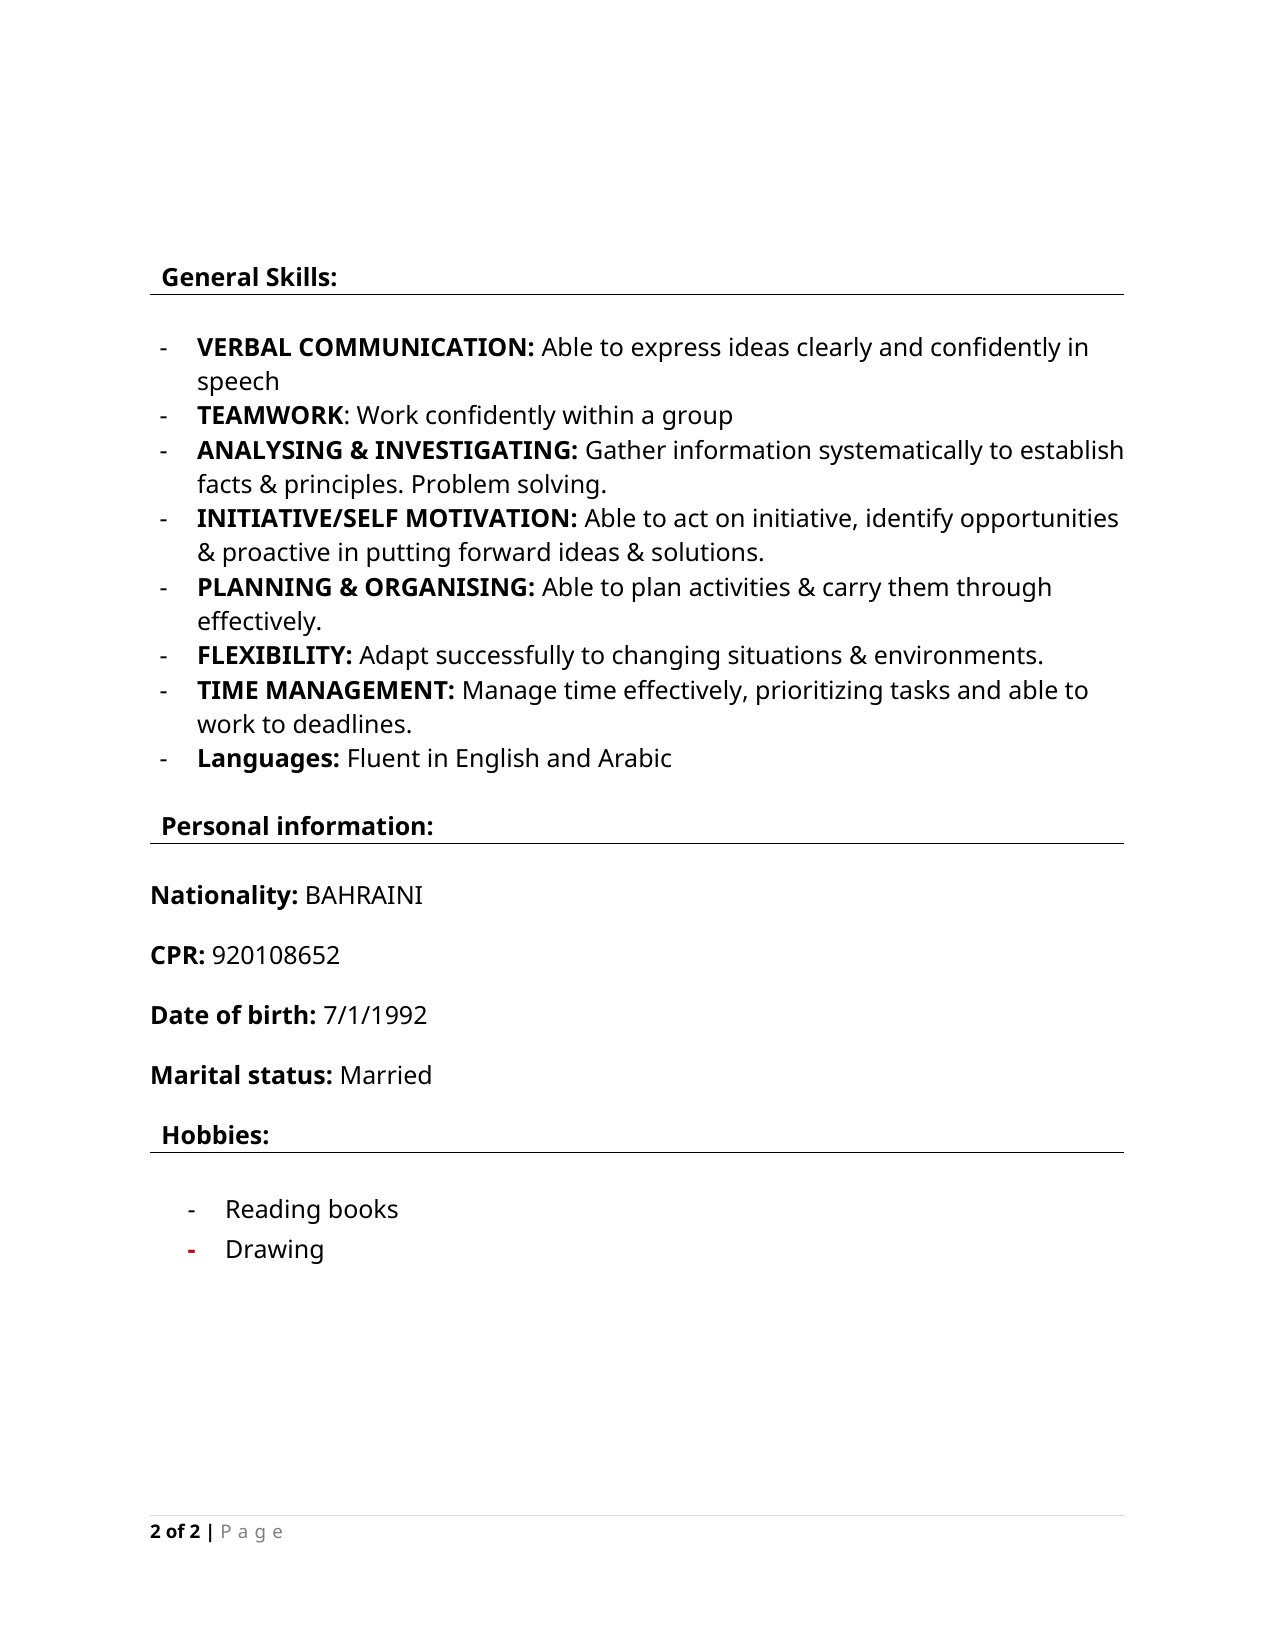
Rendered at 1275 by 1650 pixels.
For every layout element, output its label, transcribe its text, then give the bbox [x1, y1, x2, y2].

list VERBAL COMMUNICATION: Able to express ideas clearly and confidently in speech [159, 329, 1125, 397]
list PLANNING & ORGANISING: Able to plan activities & carry them through effectively. [159, 569, 1125, 638]
text Marital status: Married [150, 1058, 1125, 1092]
list Languages: Fluent in English and Arabic [159, 741, 1125, 775]
list TIME MANAGEMENT: Manage time effectively, prioritizing tasks and able to work to deadlines. [159, 672, 1125, 741]
list Reading books [187, 1192, 1125, 1226]
text CPR: 920108652 [150, 938, 1125, 972]
table_header Personal information: [150, 809, 1124, 843]
text Date of birth: 7/1/1992 [150, 998, 1125, 1032]
table_header Hobbies: [150, 1118, 1124, 1152]
text Nationality: BAHRAINI [150, 878, 1125, 912]
table_header General Skills: [150, 260, 1124, 294]
list Drawing [187, 1231, 1125, 1265]
list ANALYSING & INVESTIGATING: Gather information systematically to establish facts & principles. Problem solving. [159, 432, 1125, 501]
list FLEXIBILITY: Adapt successfully to changing situations & environments. [159, 638, 1125, 672]
list TEAMWORK: Work confidently within a group [159, 398, 1125, 432]
list INITIATIVE/SELF MOTIVATION: Able to act on initiative, identify opportunities & proactive in putting forward ideas & solutions. [159, 501, 1125, 569]
